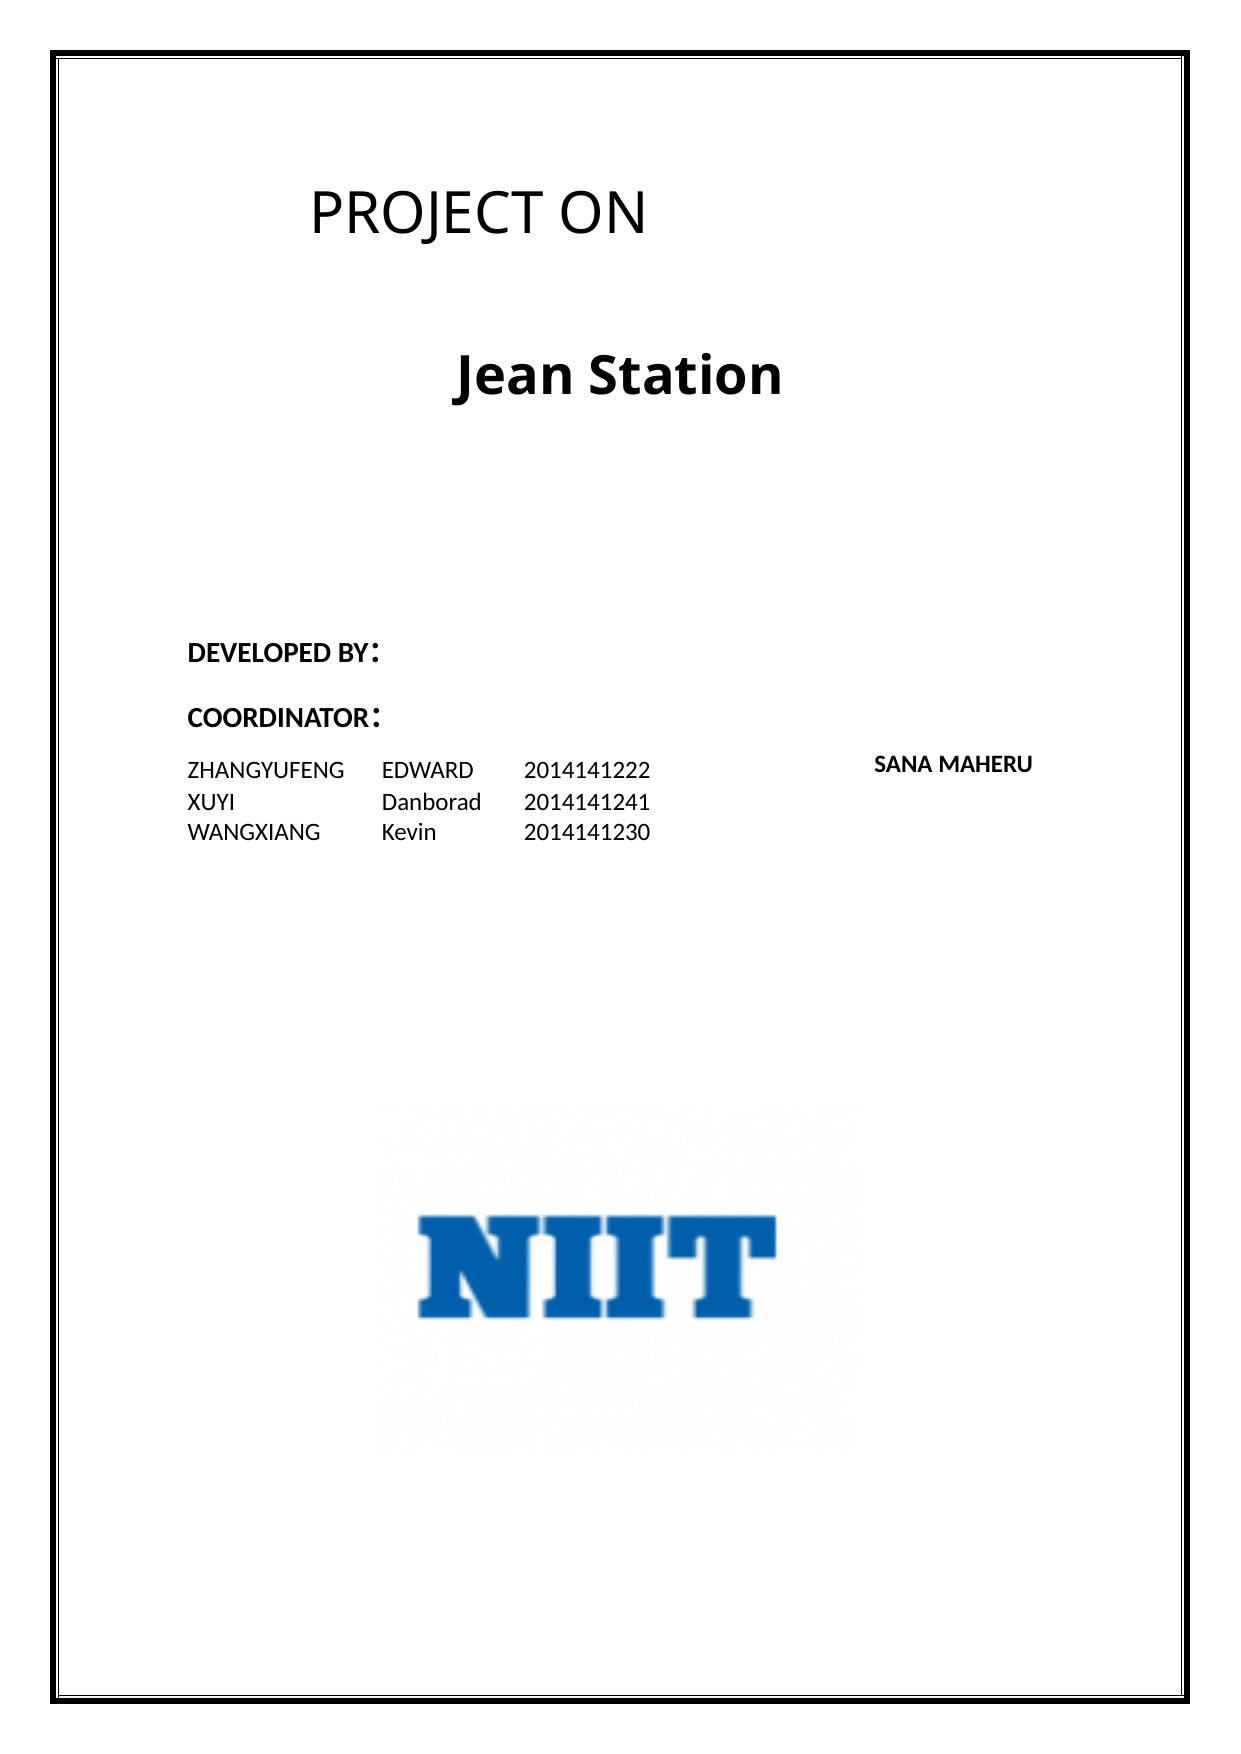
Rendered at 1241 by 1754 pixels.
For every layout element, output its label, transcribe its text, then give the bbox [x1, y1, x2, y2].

table_cell 2014141230 [513, 817, 662, 847]
table_header EDWARD [370, 755, 512, 786]
table_cell Danborad [370, 786, 512, 817]
table_cell XUYI [176, 786, 370, 817]
table_cell 2014141241 [513, 786, 662, 817]
text SANA MAHERU [187, 747, 1053, 779]
text PROJECT ON [187, 162, 1053, 259]
picture [381, 1104, 860, 1453]
table_header ZHANGYUFENG [176, 755, 370, 786]
text Jean Station [187, 324, 1053, 422]
table_cell Kevin [370, 817, 512, 847]
text DEVELOPED BY： COORDINATOR： [187, 617, 1053, 747]
table_cell WANGXIANG [176, 817, 370, 847]
table_header 2014141222 [513, 755, 662, 786]
